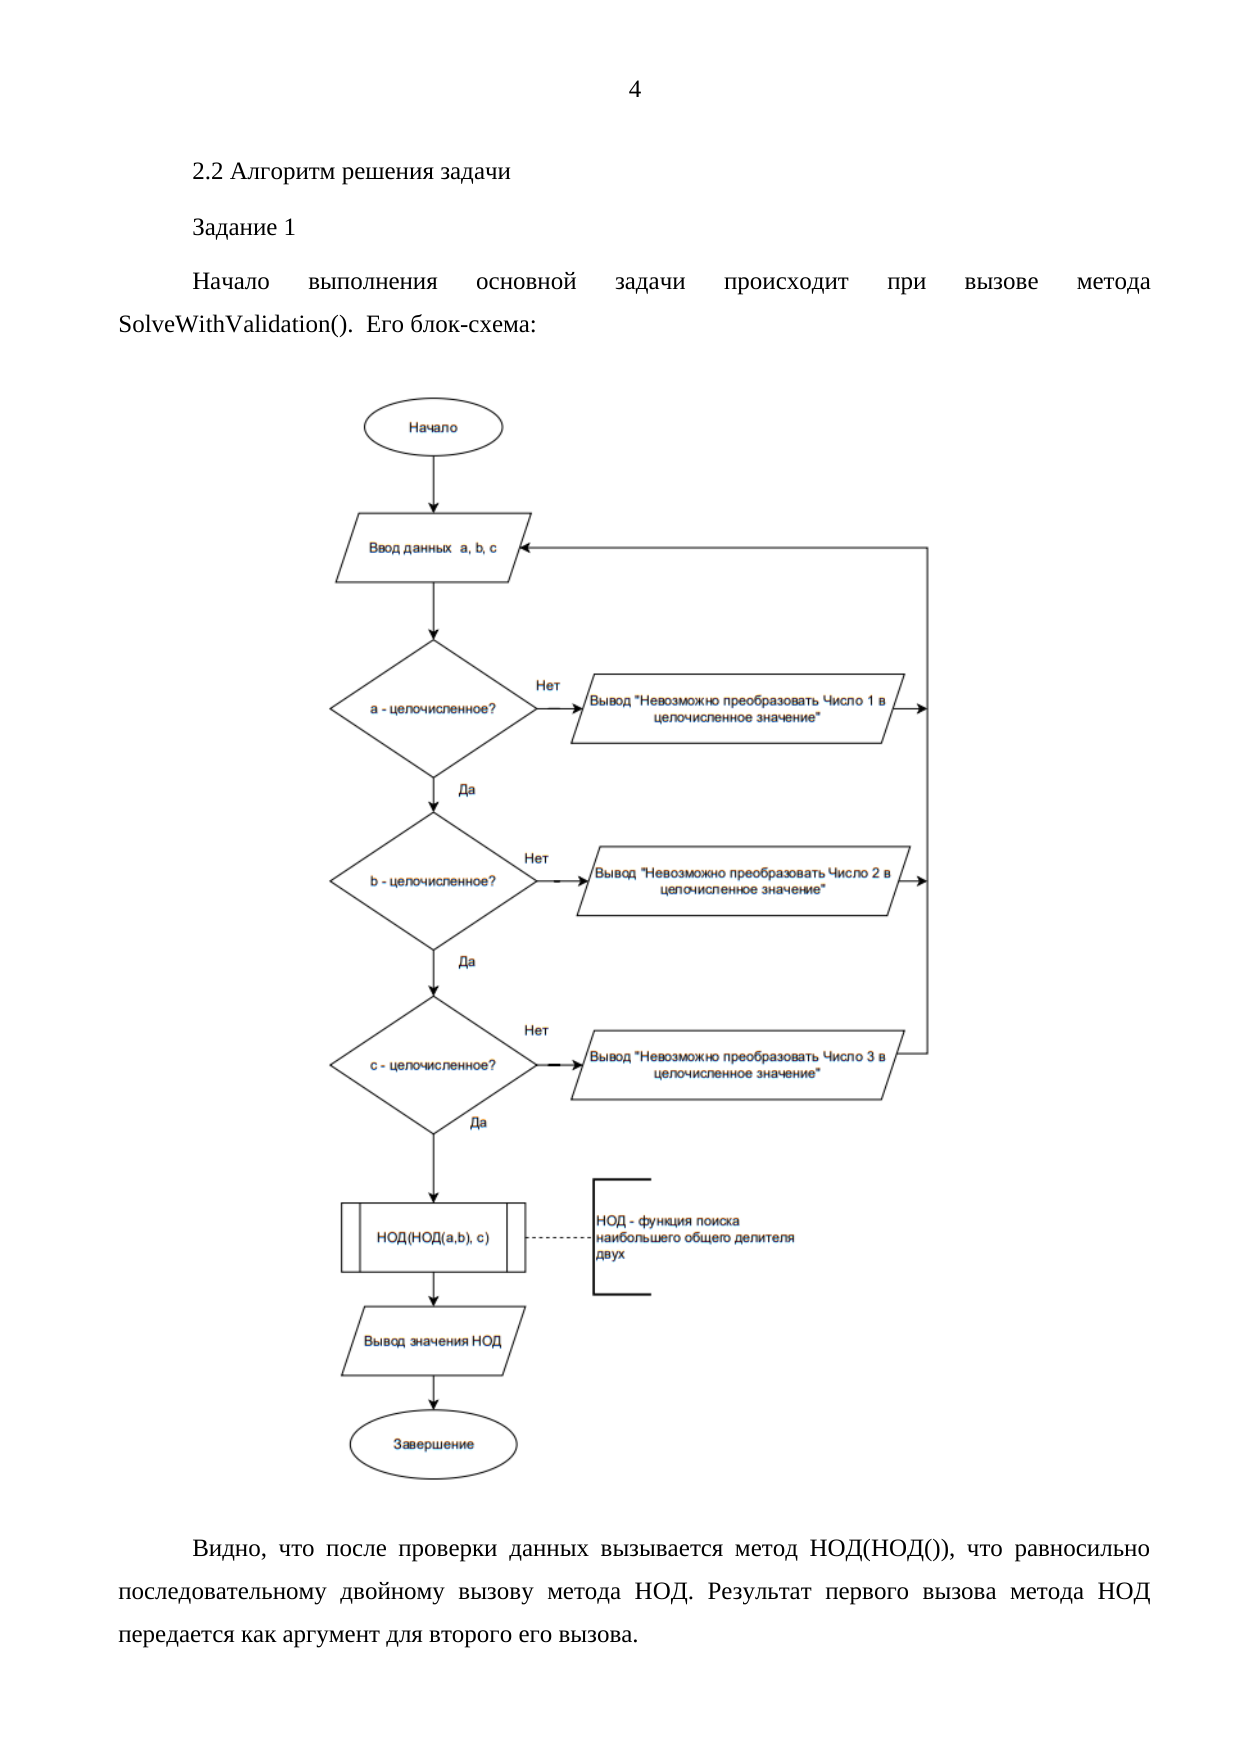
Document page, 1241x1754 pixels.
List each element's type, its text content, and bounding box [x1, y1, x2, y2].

picture [314, 372, 962, 1508]
text Начало выполнения основной задачи происходит при вызове метода SolveWithValidation(). Его блок-схема: [118, 266, 1152, 338]
text Видно, что после проверки данных вызывается метод НОД(НОД()), что равносильно последовательному двойному вызову метода НОД. Результат первого вызова метода НОД передается как аргумент для второго его вызова. [118, 1533, 1152, 1648]
text Задание 1 [118, 212, 1152, 241]
subtitle 2.2 Алгоритм решения задачи [192, 156, 1152, 185]
